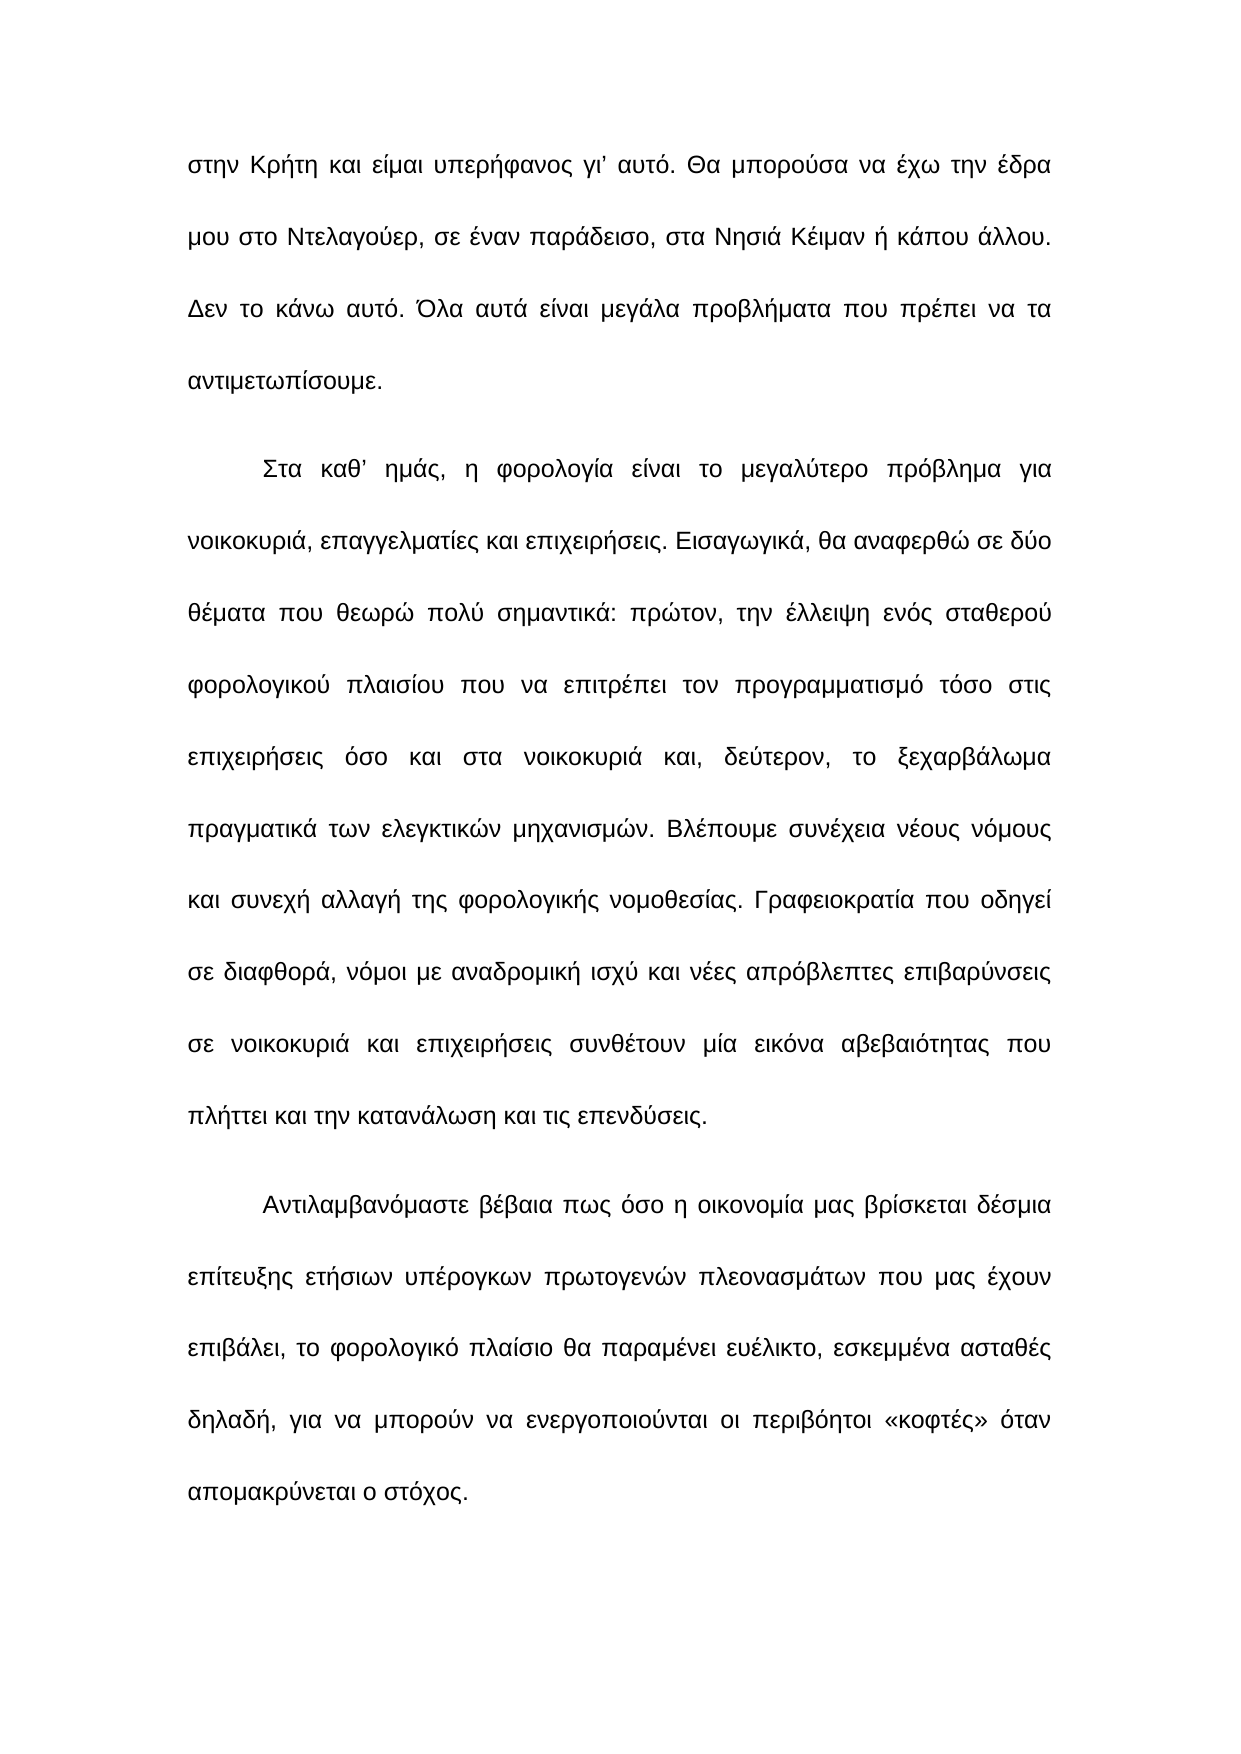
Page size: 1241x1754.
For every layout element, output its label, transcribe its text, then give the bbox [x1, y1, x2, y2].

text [187, 150, 1053, 394]
text Στα καθ’ ημάς, η φορολογία είναι το μεγαλύτερο πρόβλημα για νοικοκυριά, επαγγελματίες και επιχειρήσεις. Εισαγωγικά, θα αναφερθώ σε δύο θέματα που θεωρώ πολύ σημαντικά: πρώτον, την έλλειψη ενός σταθερού φορολογικού πλαισίου που να επιτρέπει τον προγραμματισμό τόσο στις επιχειρήσεις όσο και στα νοικοκυριά και, δεύτερον, το ξεχαρβάλωμα πραγματικά των ελεγκτικών μηχανισμών. Βλέπουμε συνέχεια νέους νόμους και συνεχή αλλαγή της φορολογικής νομοθεσίας. Γραφειοκρατία που οδηγεί σε διαφθορά, νόμοι με αναδρομική ισχύ και νέες απρόβλεπτες επιβαρύνσεις σε νοικοκυριά και επιχειρήσεις συνθέτουν μία εικόνα αβεβαιότητας που πλήττει και την κατανάλωση και τις επενδύσεις. [187, 454, 1053, 1130]
text Αντιλαμβανόμαστε βέβαια πως όσο η οικονομία μας βρίσκεται δέσμια επίτευξης ετήσιων υπέρογκων πρωτογενών πλεονασμάτων που μας έχουν επιβάλει, το φορολογικό πλαίσιο θα παραμένει ευέλικτο, εσκεμμένα ασταθές δηλαδή, για να μπορούν να ενεργοποιούνται οι περιβόητοι «κοφτές» όταν απομακρύνεται ο στόχος. [187, 1189, 1053, 1506]
